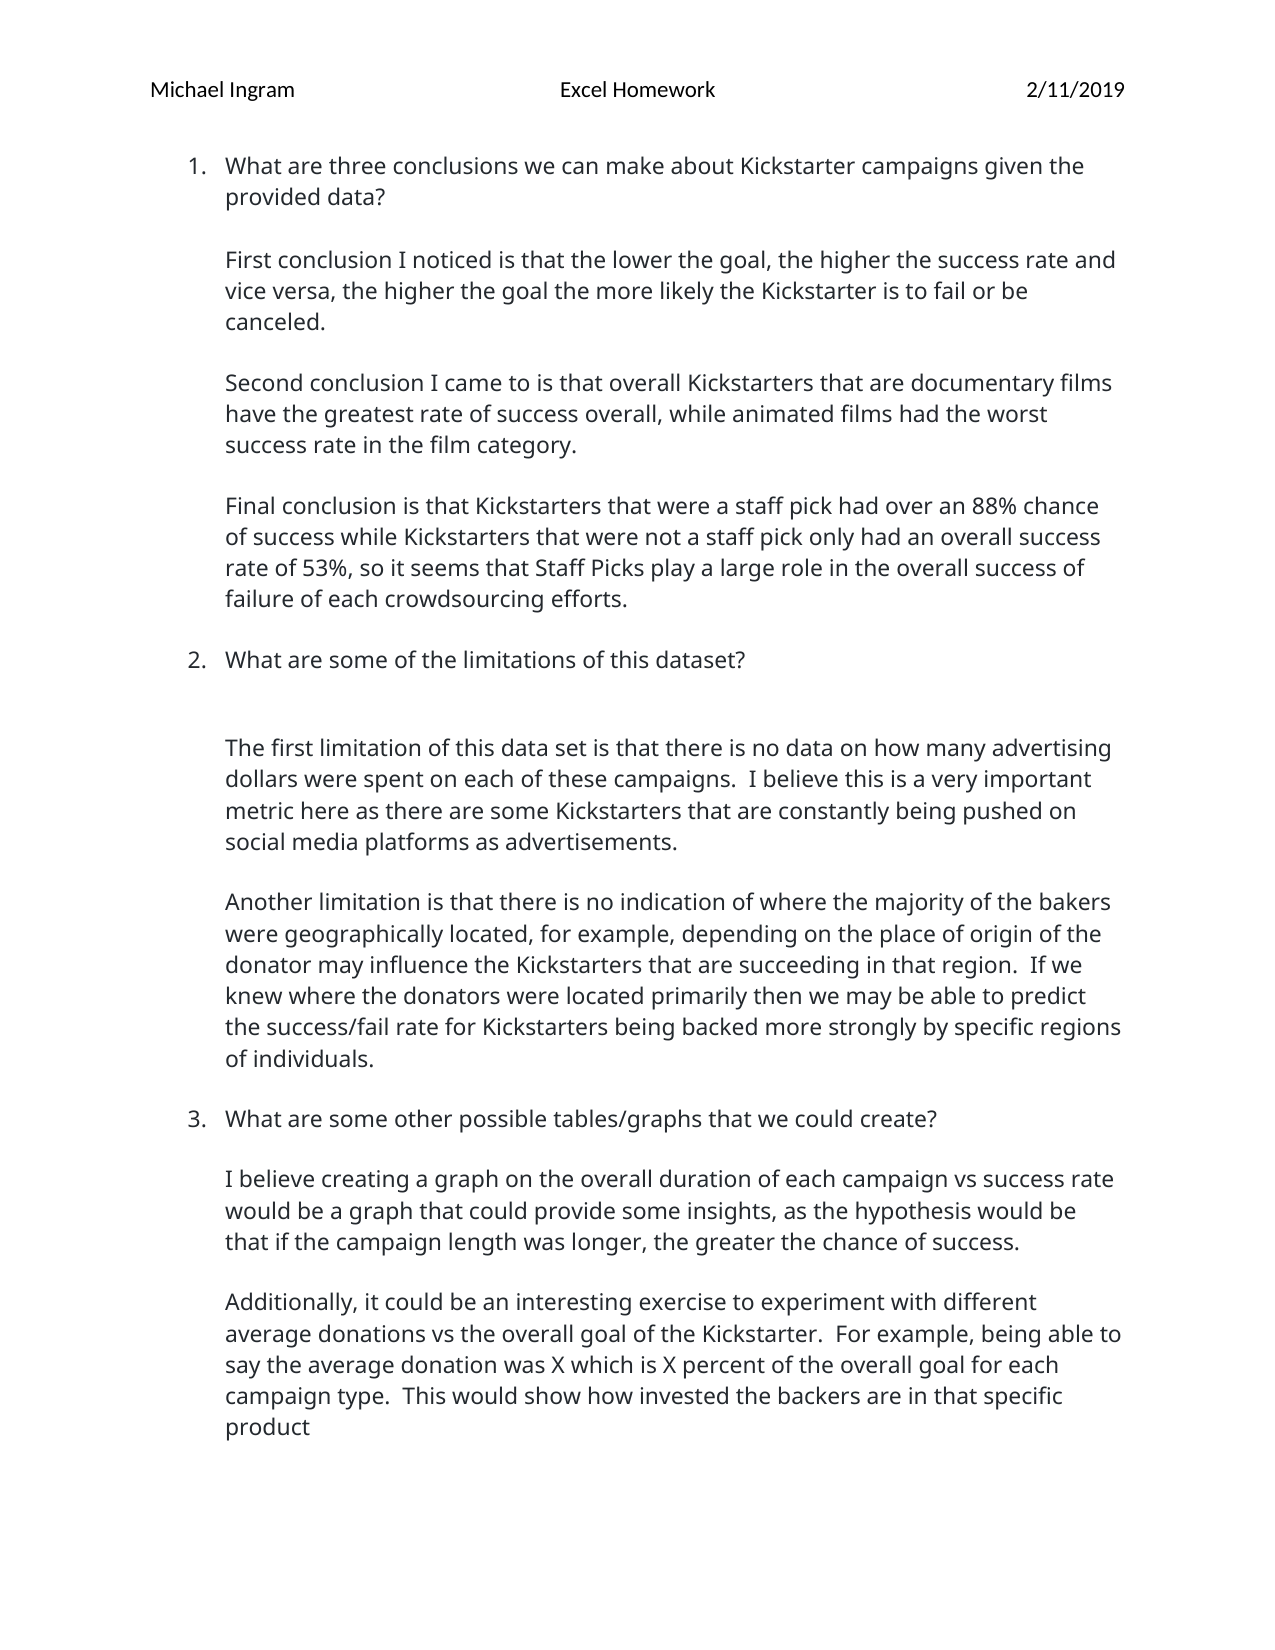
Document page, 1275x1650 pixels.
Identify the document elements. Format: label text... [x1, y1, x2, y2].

list What are some other possible tables/graphs that we could create? [187, 1103, 1125, 1134]
text Final conclusion is that Kickstarters that were a staff pick had over an 88% chance of success while Kickstarters that were not a staff pick only had an overall success rate of 53%, so it seems that Staff Picks play a large role in the overall success of failure of each crowdsourcing efforts. [225, 489, 1125, 614]
list What are three conclusions we can make about Kickstarter campaigns given the provided data? First conclusion I noticed is that the lower the goal, the higher the success rate and vice versa, the higher the goal the more likely the Kickstarter is to fail or be canceled. [187, 150, 1125, 337]
text I believe creating a graph on the overall duration of each campaign vs success rate would be a graph that could provide some insights, as the hypothesis would be that if the campaign length was longer, the greater the chance of success. [225, 1163, 1125, 1257]
list What are some of the limitations of this dataset? [187, 644, 1125, 703]
text Second conclusion I came to is that overall Kickstarters that are documentary films have the greatest rate of success overall, while animated films had the worst success rate in the film category. [225, 367, 1125, 460]
text The first limitation of this data set is that there is no data on how many advertising dollars were spent on each of these campaigns. I believe this is a very important metric here as there are some Kickstarters that are constantly being pushed on social media platforms as advertisements. [225, 732, 1125, 857]
text Additionally, it could be an interesting exercise to experiment with different average donations vs the overall goal of the Kickstarter. For example, being able to say the average donation was X which is X percent of the overall goal for each campaign type. This would show how invested the backers are in that specific product [225, 1286, 1125, 1443]
text Another limitation is that there is no indication of where the majority of the bakers were geographically located, for example, depending on the place of origin of the donator may influence the Kickstarters that are succeeding in that region. If we knew where the donators were located primarily then we may be able to predict the success/fail rate for Kickstarters being backed more strongly by specific regions of individuals. [225, 886, 1125, 1074]
